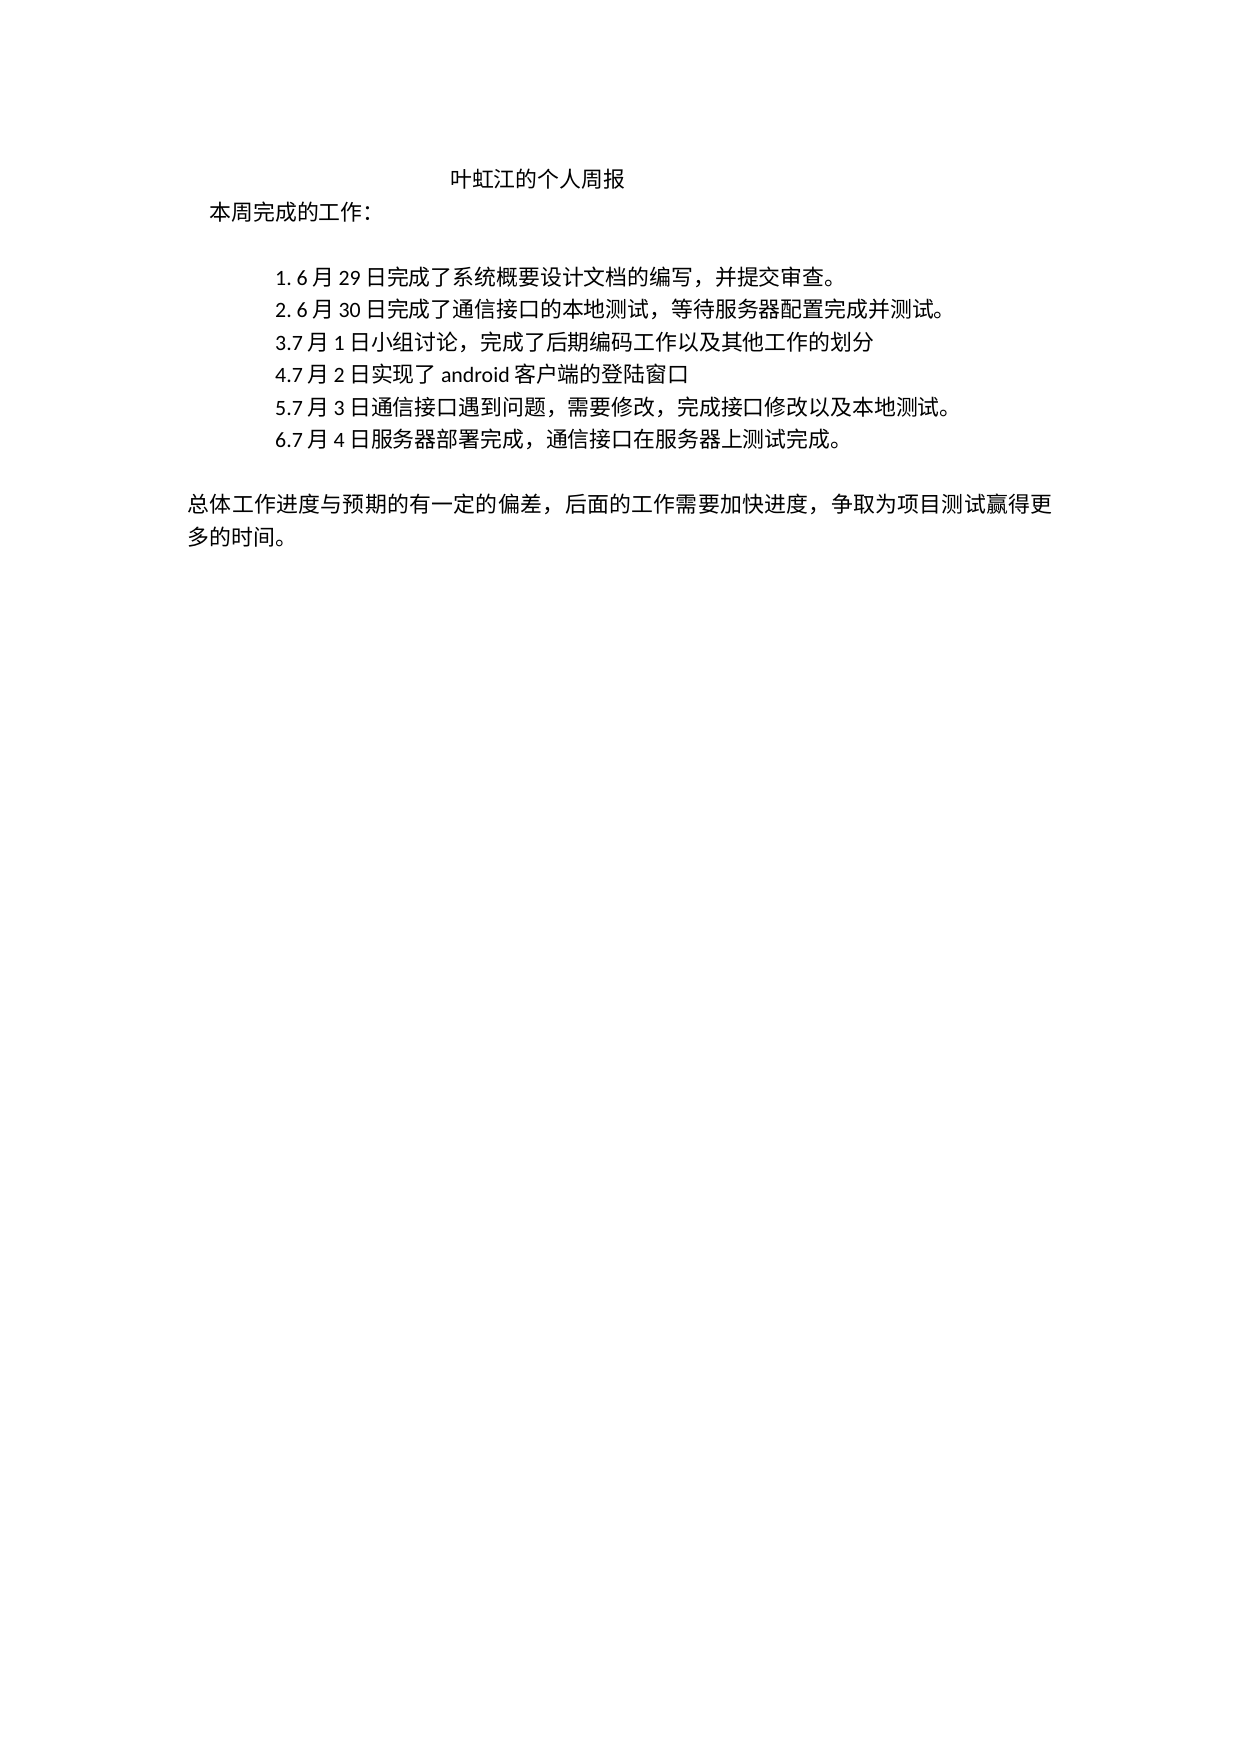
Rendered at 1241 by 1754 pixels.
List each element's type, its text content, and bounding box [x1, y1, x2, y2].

text 4.7月2日实现了android客户端的登陆窗口 [275, 357, 1053, 389]
text 5.7月3日通信接口遇到问题，需要修改，完成接口修改以及本地测试。 [275, 389, 1053, 422]
text 1. 6月29日完成了系统概要设计文档的编写，并提交审查。 [275, 227, 1053, 292]
text 6.7月4日服务器部署完成，通信接口在服务器上测试完成。 [275, 422, 1053, 454]
text 叶虹江的个人周报 [187, 162, 1053, 194]
text 3.7月1日小组讨论，完成了后期编码工作以及其他工作的划分 [275, 324, 1053, 357]
text 本周完成的工作： [187, 194, 1053, 227]
text 2. 6月30日完成了通信接口的本地测试，等待服务器配置完成并测试。 [275, 292, 1053, 324]
text 总体工作进度与预期的有一定的偏差，后面的工作需要加快进度，争取为项目测试赢得更多的时间。 [187, 487, 1053, 552]
